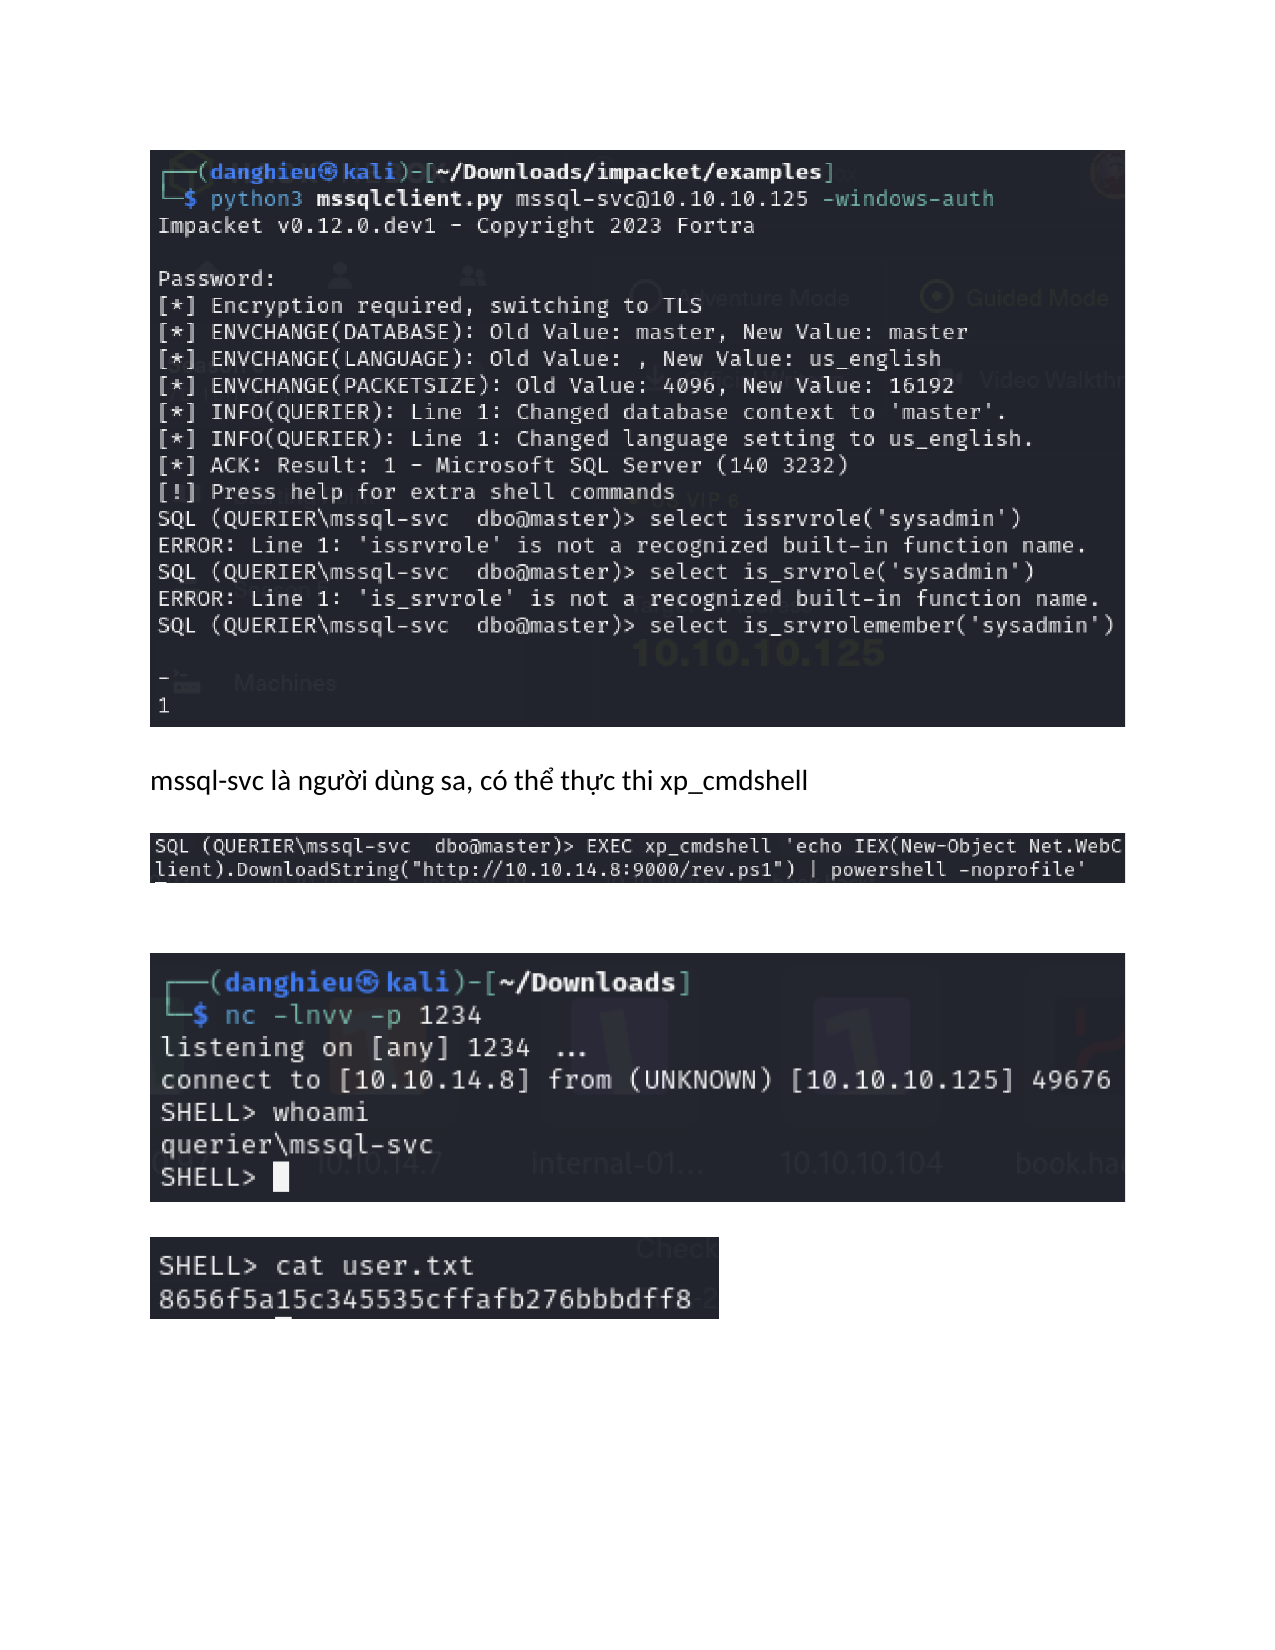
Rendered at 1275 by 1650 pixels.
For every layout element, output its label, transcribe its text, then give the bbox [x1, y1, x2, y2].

text mssql-svc là người dùng sa, có thể thực thi xp_cmdshell [150, 762, 1125, 798]
picture [150, 150, 1125, 727]
picture [150, 833, 1125, 883]
picture [150, 1237, 719, 1319]
picture [150, 953, 1125, 1202]
